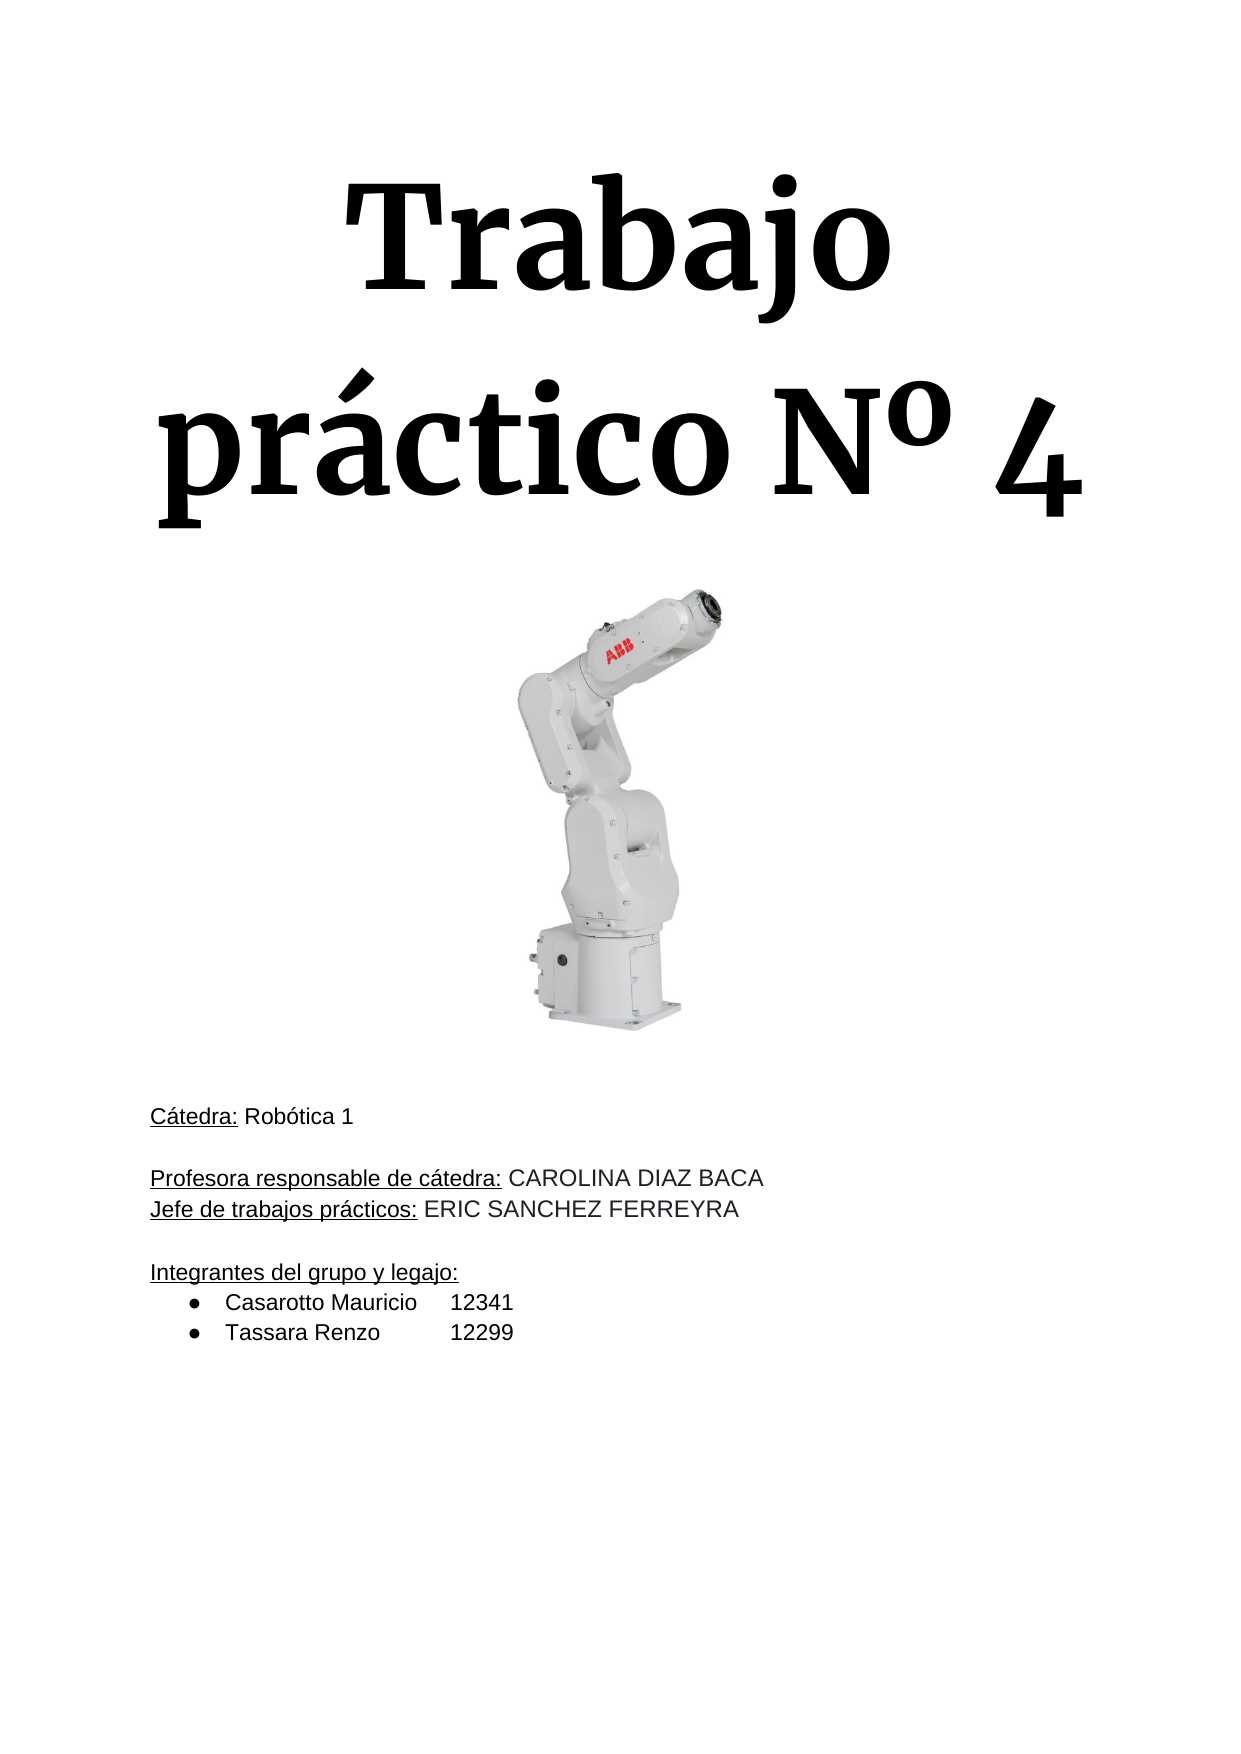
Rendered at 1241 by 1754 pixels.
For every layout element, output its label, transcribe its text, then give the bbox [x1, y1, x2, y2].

picture [428, 545, 799, 1057]
list Tassara Renzo 12299 [187, 1319, 1090, 1346]
list Casarotto Mauricio 12341 [187, 1289, 1090, 1315]
text Cátedra: Robótica 1 [150, 1103, 1090, 1130]
text Trabajo práctico Nº 4 [150, 150, 1090, 533]
text Integrantes del grupo y legajo: [150, 1259, 1090, 1285]
text Jefe de trabajos prácticos: ERIC SANCHEZ FERREYRA [150, 1195, 1090, 1223]
text Profesora responsable de cátedra: CAROLINA DIAZ BACA [150, 1164, 1090, 1191]
